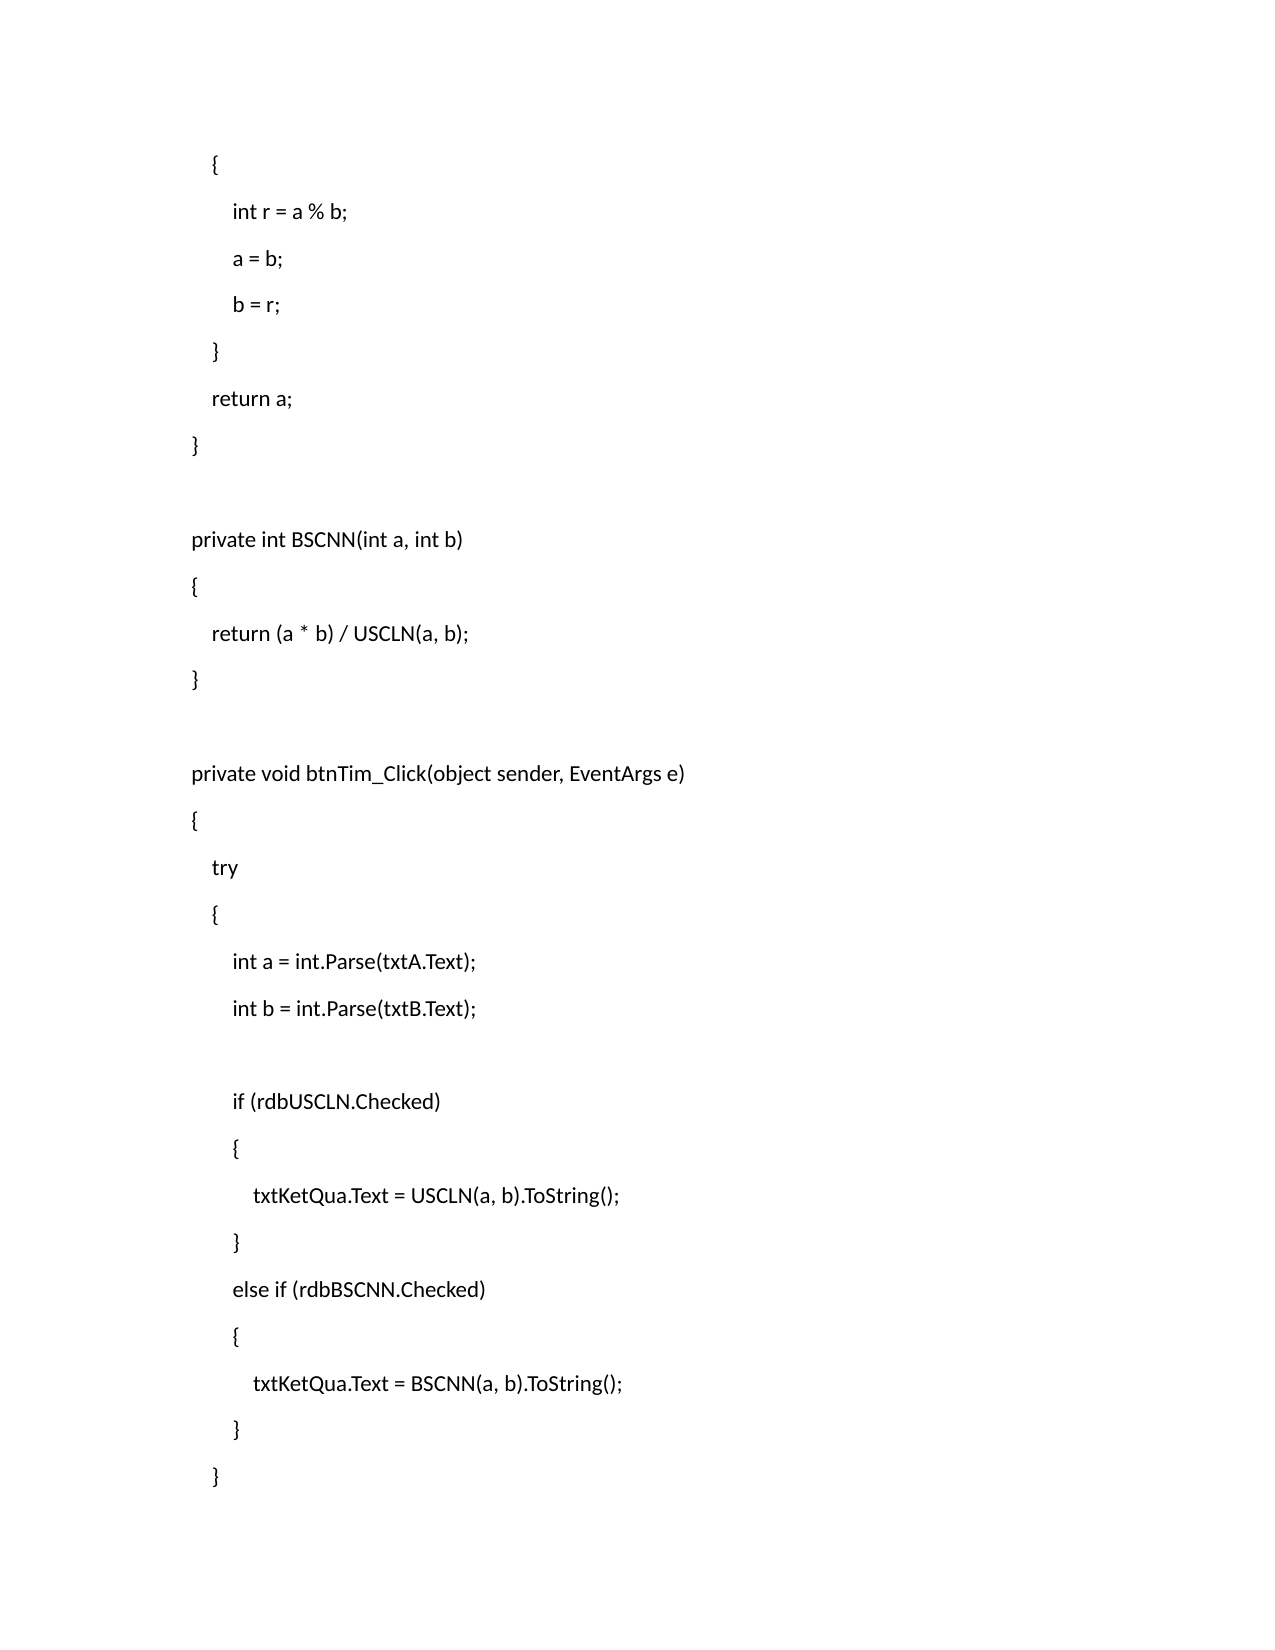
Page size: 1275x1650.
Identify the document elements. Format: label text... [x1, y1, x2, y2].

text } [150, 431, 1125, 459]
text a = b; [150, 244, 1125, 272]
text } [150, 666, 1125, 694]
text return (a * b) / USCLN(a, b); [150, 619, 1125, 647]
text if (rdbUSCLN.Checked) [150, 1087, 1125, 1116]
text { [150, 572, 1125, 600]
text else if (rdbBSCNN.Checked) [150, 1275, 1125, 1303]
text txtKetQua.Text = BSCNN(a, b).ToString(); [150, 1369, 1125, 1397]
text { [150, 150, 1125, 178]
text } [150, 1416, 1125, 1444]
text } [150, 1228, 1125, 1256]
text private void btnTim_Click(object sender, EventArgs e) [150, 759, 1125, 787]
text { [150, 1134, 1125, 1162]
text } [150, 1462, 1125, 1491]
text b = r; [150, 291, 1125, 319]
text try [150, 853, 1125, 881]
text int a = int.Parse(txtA.Text); [150, 947, 1125, 975]
text private int BSCNN(int a, int b) [150, 525, 1125, 553]
text txtKetQua.Text = USCLN(a, b).ToString(); [150, 1181, 1125, 1209]
text { [150, 900, 1125, 928]
text { [150, 806, 1125, 834]
text int b = int.Parse(txtB.Text); [150, 994, 1125, 1022]
text { [150, 1322, 1125, 1350]
text return a; [150, 384, 1125, 412]
text } [150, 337, 1125, 366]
text int r = a % b; [150, 197, 1125, 225]
